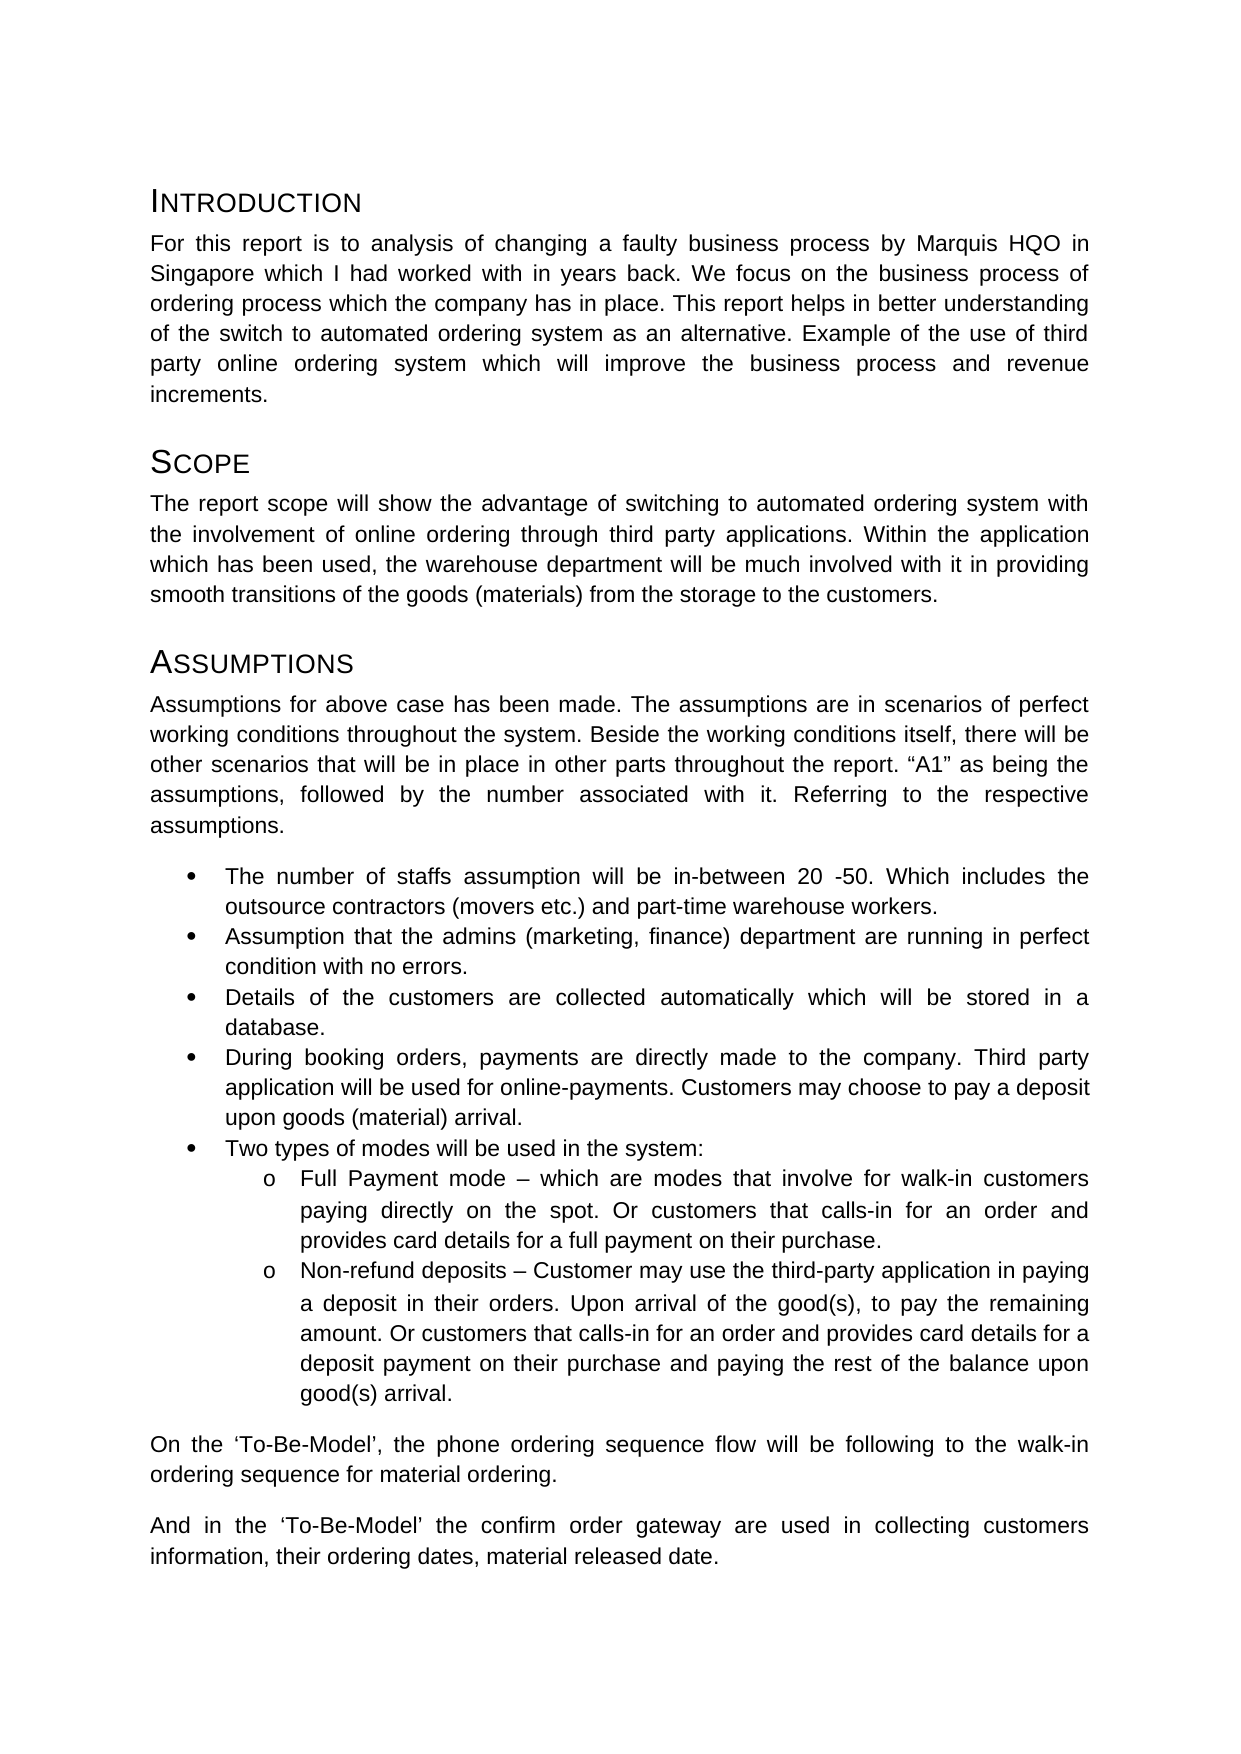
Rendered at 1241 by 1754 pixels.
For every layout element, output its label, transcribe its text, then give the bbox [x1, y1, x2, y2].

subtitle Assumptions [150, 642, 1090, 681]
subtitle Scope [150, 442, 1090, 481]
list Assumption that the admins (marketing, finance) department are running in perfect condition with no errors. [187, 923, 1090, 980]
list During booking orders, payments are directly made to the company. Third party application will be used for online-payments. Customers may choose to pay a deposit upon goods (material) arrival. [187, 1044, 1090, 1131]
text On the ‘To-Be-Model’, the phone ordering sequence flow will be following to the walk-in ordering sequence for material ordering. [150, 1431, 1090, 1488]
text The report scope will show the advantage of switching to automated ordering system with the involvement of online ordering through third party applications. Within the application which has been used, the warehouse department will be much involved with it in providing smooth transitions of the goods (materials) from the storage to the customers. [150, 490, 1090, 607]
list Details of the customers are collected automatically which will be stored in a database. [187, 983, 1090, 1040]
list Two types of modes will be used in the system: [187, 1134, 1090, 1161]
subtitle Introduction [150, 181, 1090, 220]
list Non-refund deposits – Customer may use the third-party application in paying a deposit in their orders. Upon arrival of the good(s), to pay the remaining amount. Or customers that calls-in for an order and provides card details for a deposit payment on their purchase and paying the rest of the balance upon good(s) arrival. [262, 1257, 1090, 1407]
text Assumptions for above case has been made. The assumptions are in scenarios of perfect working conditions throughout the system. Beside the working conditions itself, there will be other scenarios that will be in place in other parts throughout the report. “A1” as being the assumptions, followed by the number associated with it. Referring to the respective assumptions. [150, 691, 1090, 838]
list The number of staffs assumption will be in-between 20 -50. Which includes the outsource contractors (movers etc.) and part-time warehouse workers. [187, 863, 1090, 919]
text And in the ‘To-Be-Model’ the confirm order gateway are used in collecting customers information, their ordering dates, material released date. [150, 1512, 1090, 1569]
text For this report is to analysis of changing a faulty business process by Marquis HQO in Singapore which I had worked with in years back. We focus on the business process of ordering process which the company has in place. This report helps in better understanding of the switch to automated ordering system as an alternative. Example of the use of third party online ordering system which will improve the business process and revenue increments. [150, 229, 1090, 407]
list Full Payment mode – which are modes that involve for walk-in customers paying directly on the spot. Or customers that calls-in for an order and provides card details for a full payment on their purchase. [262, 1165, 1090, 1253]
